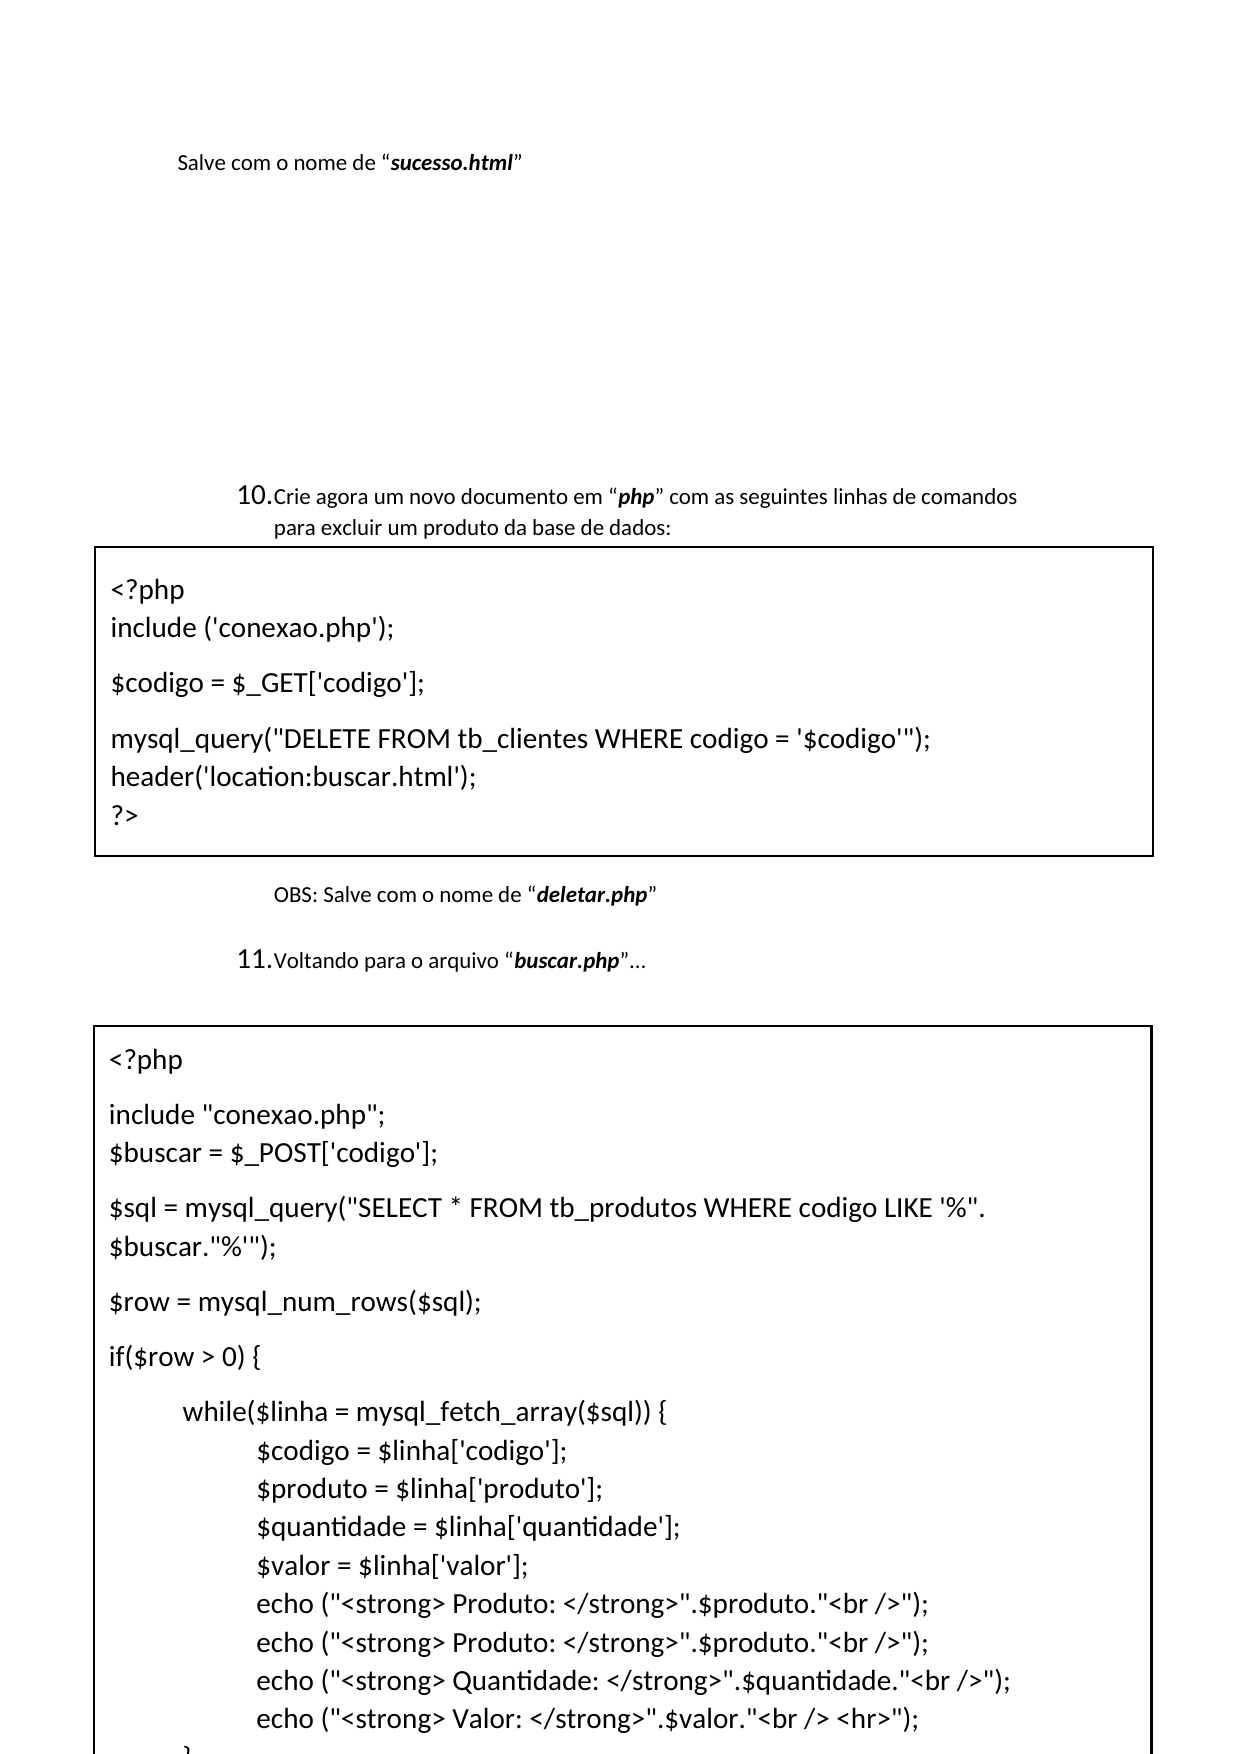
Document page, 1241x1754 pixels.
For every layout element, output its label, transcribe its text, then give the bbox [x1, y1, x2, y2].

list Crie agora um novo documento em “php” com as seguintes linhas de comandos para excluir um produto da base de dados: OBS: Salve com o nome de “deletar.php” [236, 548, 1063, 855]
list Crie agora um novo documento em “php” com as seguintes linhas de comandos para excluir um produto da base de dados: OBS: Salve com o nome de “deletar.php” [236, 857, 1063, 938]
text Salve com o nome de “sucesso.html” [177, 148, 1063, 176]
list Voltando para o arquivo “buscar.php”... [236, 940, 1063, 976]
list Crie agora um novo documento em “php” com as seguintes linhas de comandos para excluir um produto da base de dados: OBS: Salve com o nome de “deletar.php” [236, 476, 1063, 546]
